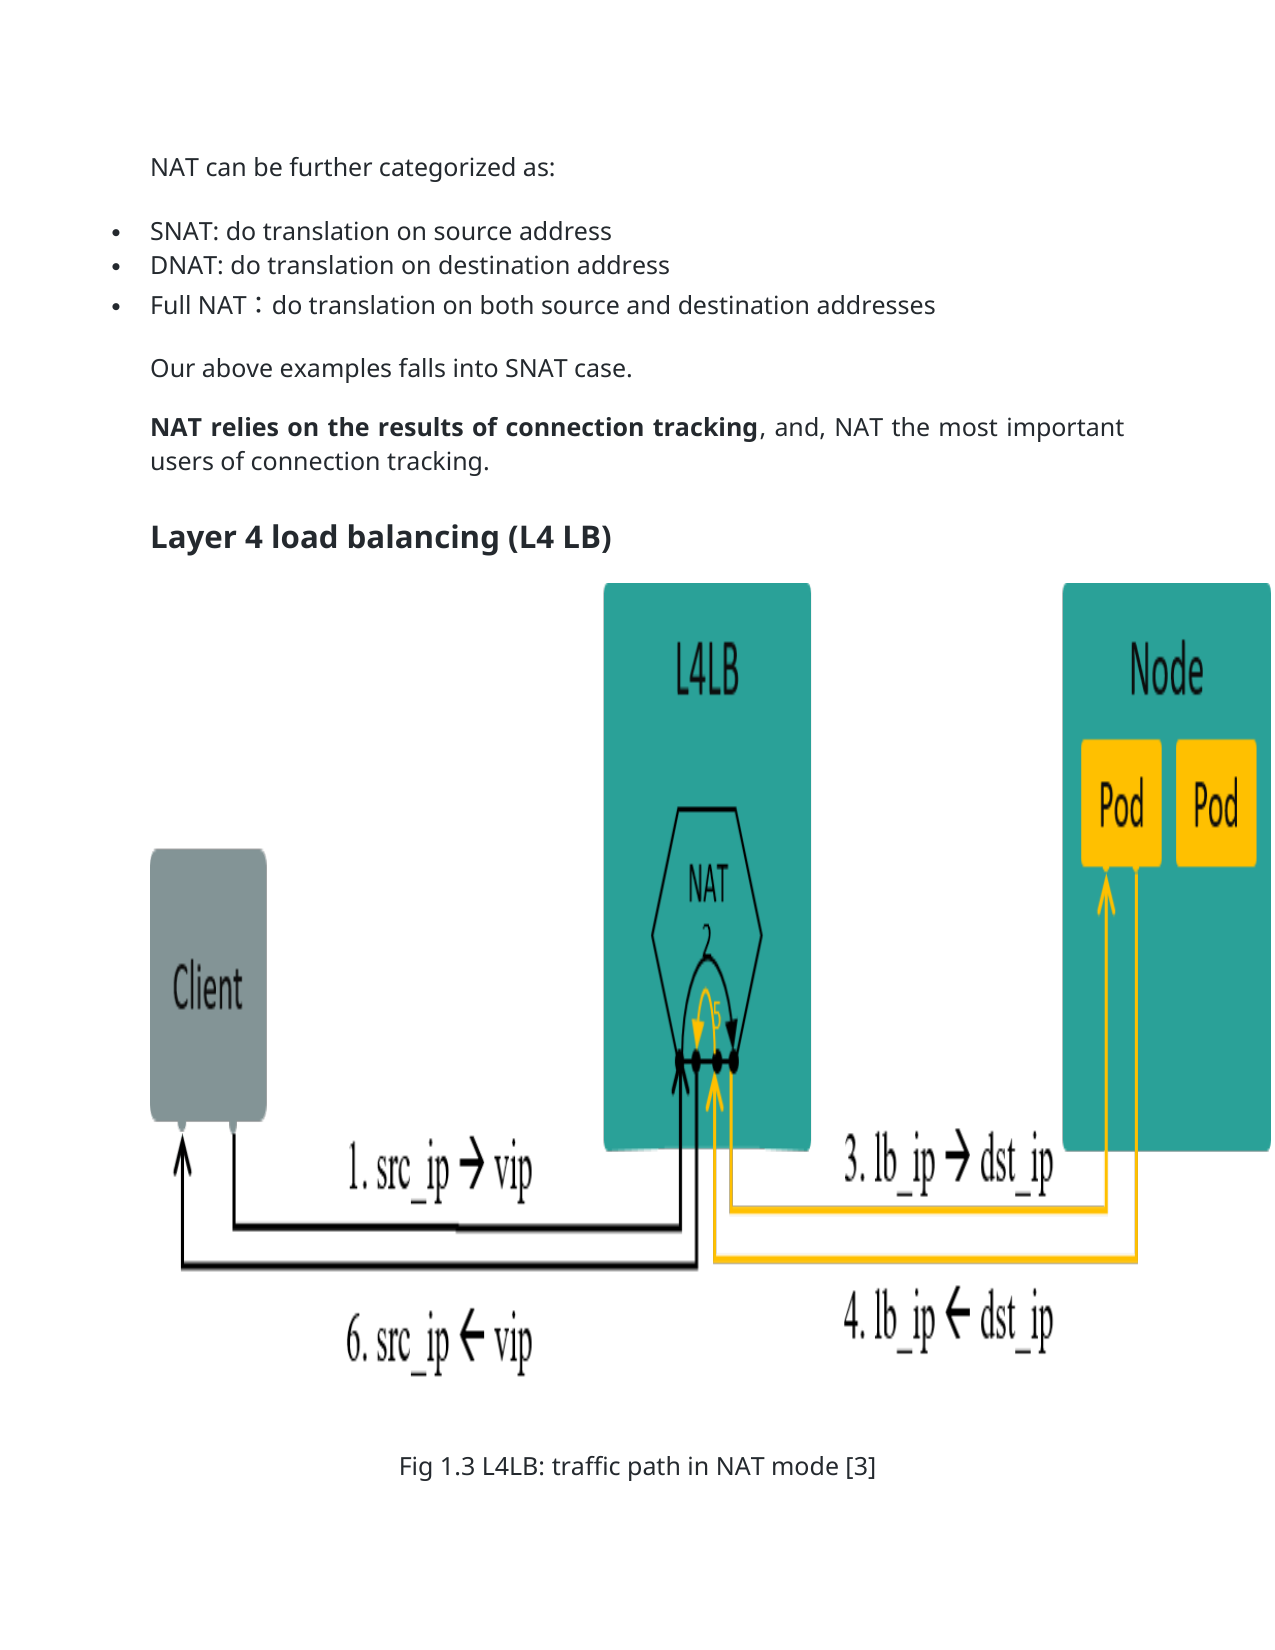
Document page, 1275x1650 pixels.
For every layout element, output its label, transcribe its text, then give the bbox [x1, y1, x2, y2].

text NAT relies on the results of connection tracking, and, NAT the most important users of connection tracking. [150, 410, 1125, 478]
list DNAT: do translation on destination address [112, 247, 1125, 281]
list Full NAT：do translation on both source and destination addresses [112, 288, 1125, 322]
text Our above examples falls into SNAT case. [150, 351, 1125, 385]
text Fig 1.3 L4LB: traffic path in NAT mode [3] [150, 1449, 1125, 1483]
text NAT can be further categorized as: [150, 150, 1125, 184]
list SNAT: do translation on source address [112, 213, 1125, 247]
text Layer 4 load balancing (L4 LB) [150, 516, 1125, 558]
picture [150, 583, 1271, 1424]
